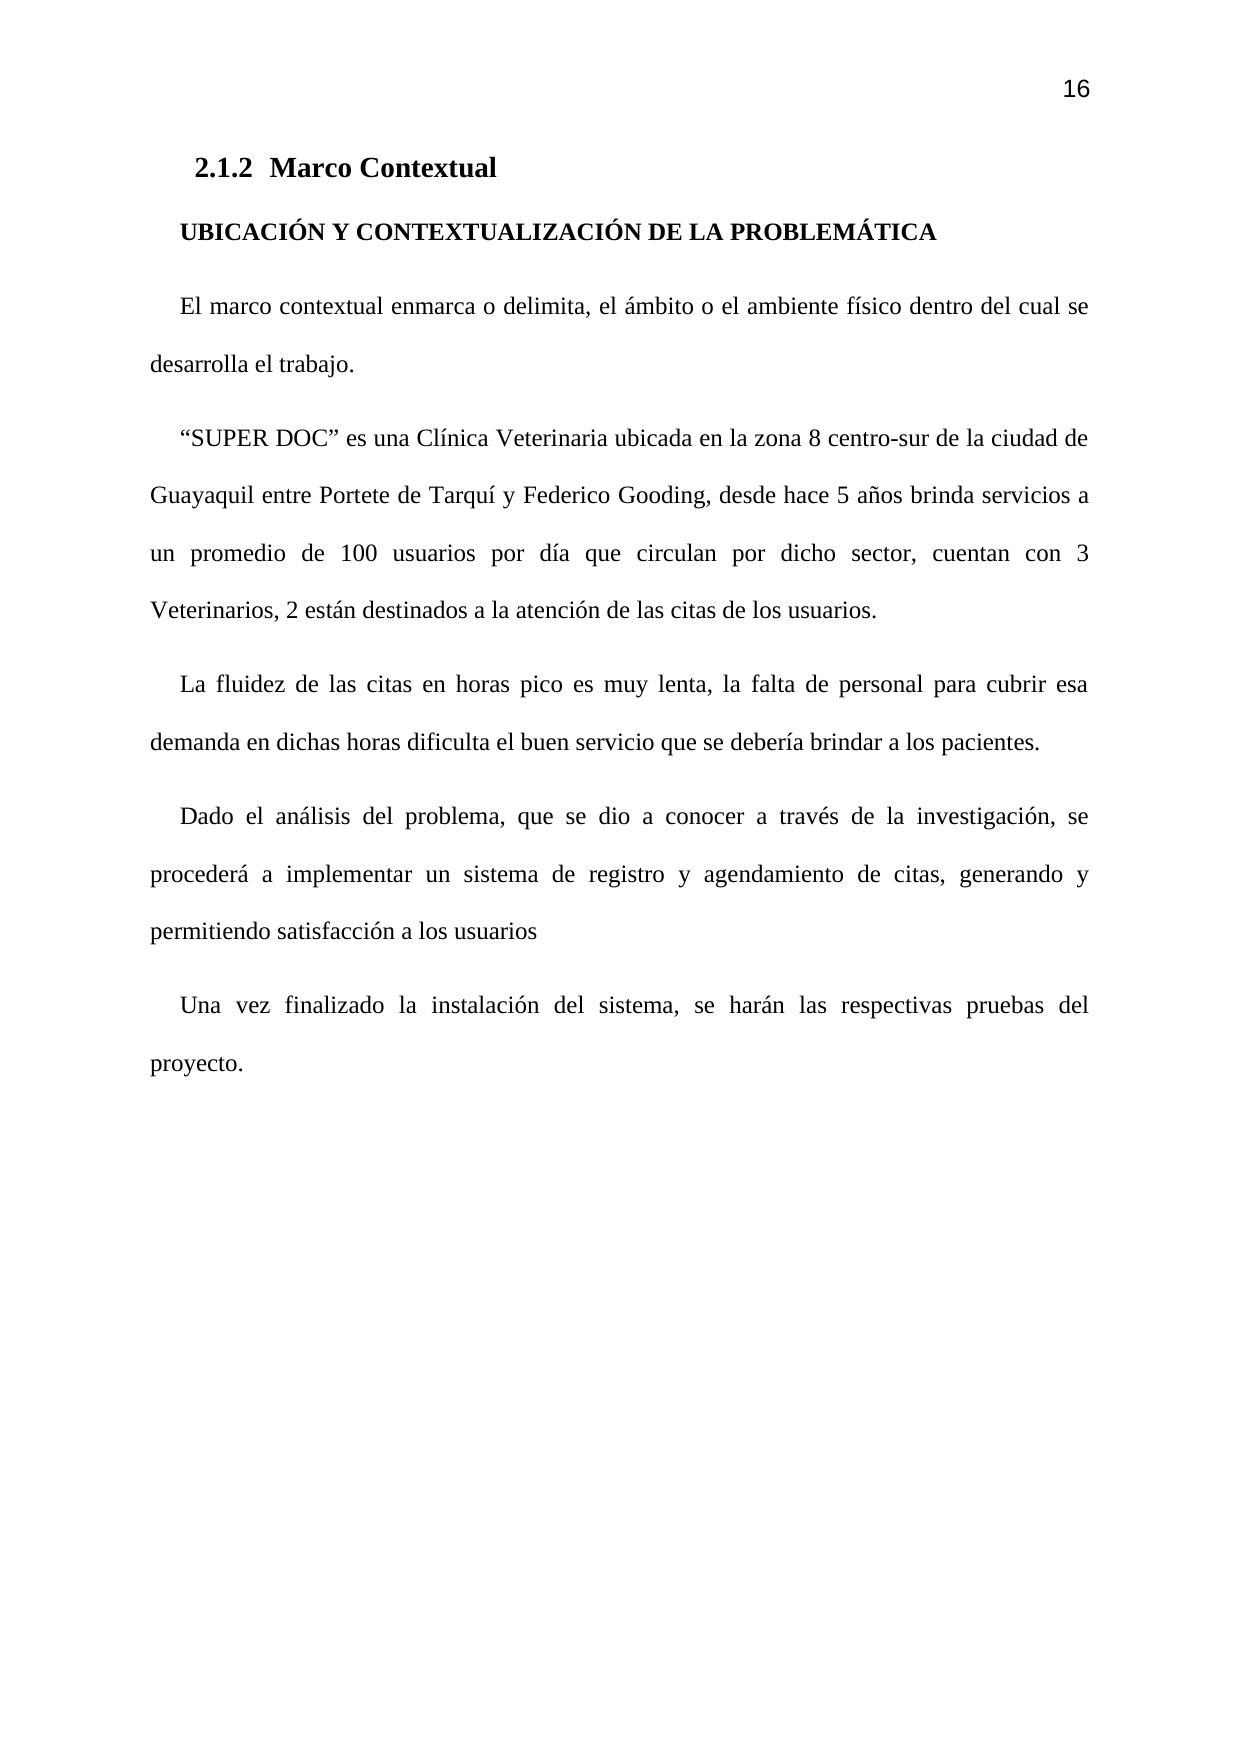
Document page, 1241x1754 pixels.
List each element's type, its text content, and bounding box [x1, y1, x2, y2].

text Dado el análisis del problema, que se dio a conocer a través de la investigación, se procederá a implementar un sistema de registro y agendamiento de citas, generando y permitiendo satisfacción a los usuarios [150, 801, 1090, 945]
subtitle Marco Contextual [194, 150, 1090, 183]
text “SUPER DOC” es una Clínica Veterinaria ubicada en la zona 8 centro-sur de la ciudad de Guayaquil entre Portete de Tarquí y Federico Gooding, desde hace 5 años brinda servicios a un promedio de 100 usuarios por día que circulan por dicho sector, cuentan con 3 Veterinarios, 2 están destinados a la atención de las citas de los usuarios. [150, 423, 1090, 624]
text El marco contextual enmarca o delimita, el ámbito o el ambiente físico dentro del cual se desarrolla el trabajo. [150, 291, 1090, 377]
text La fluidez de las citas en horas pico es muy lenta, la falta de personal para cubrir esa demanda en dichas horas dificulta el buen servicio que se debería brindar a los pacientes. [150, 669, 1090, 756]
text Una vez finalizado la instalación del sistema, se harán las respectivas pruebas del proyecto. [150, 990, 1090, 1077]
text UBICACIÓN Y CONTEXTUALIZACIÓN DE LA PROBLEMÁTICA [150, 217, 1090, 246]
